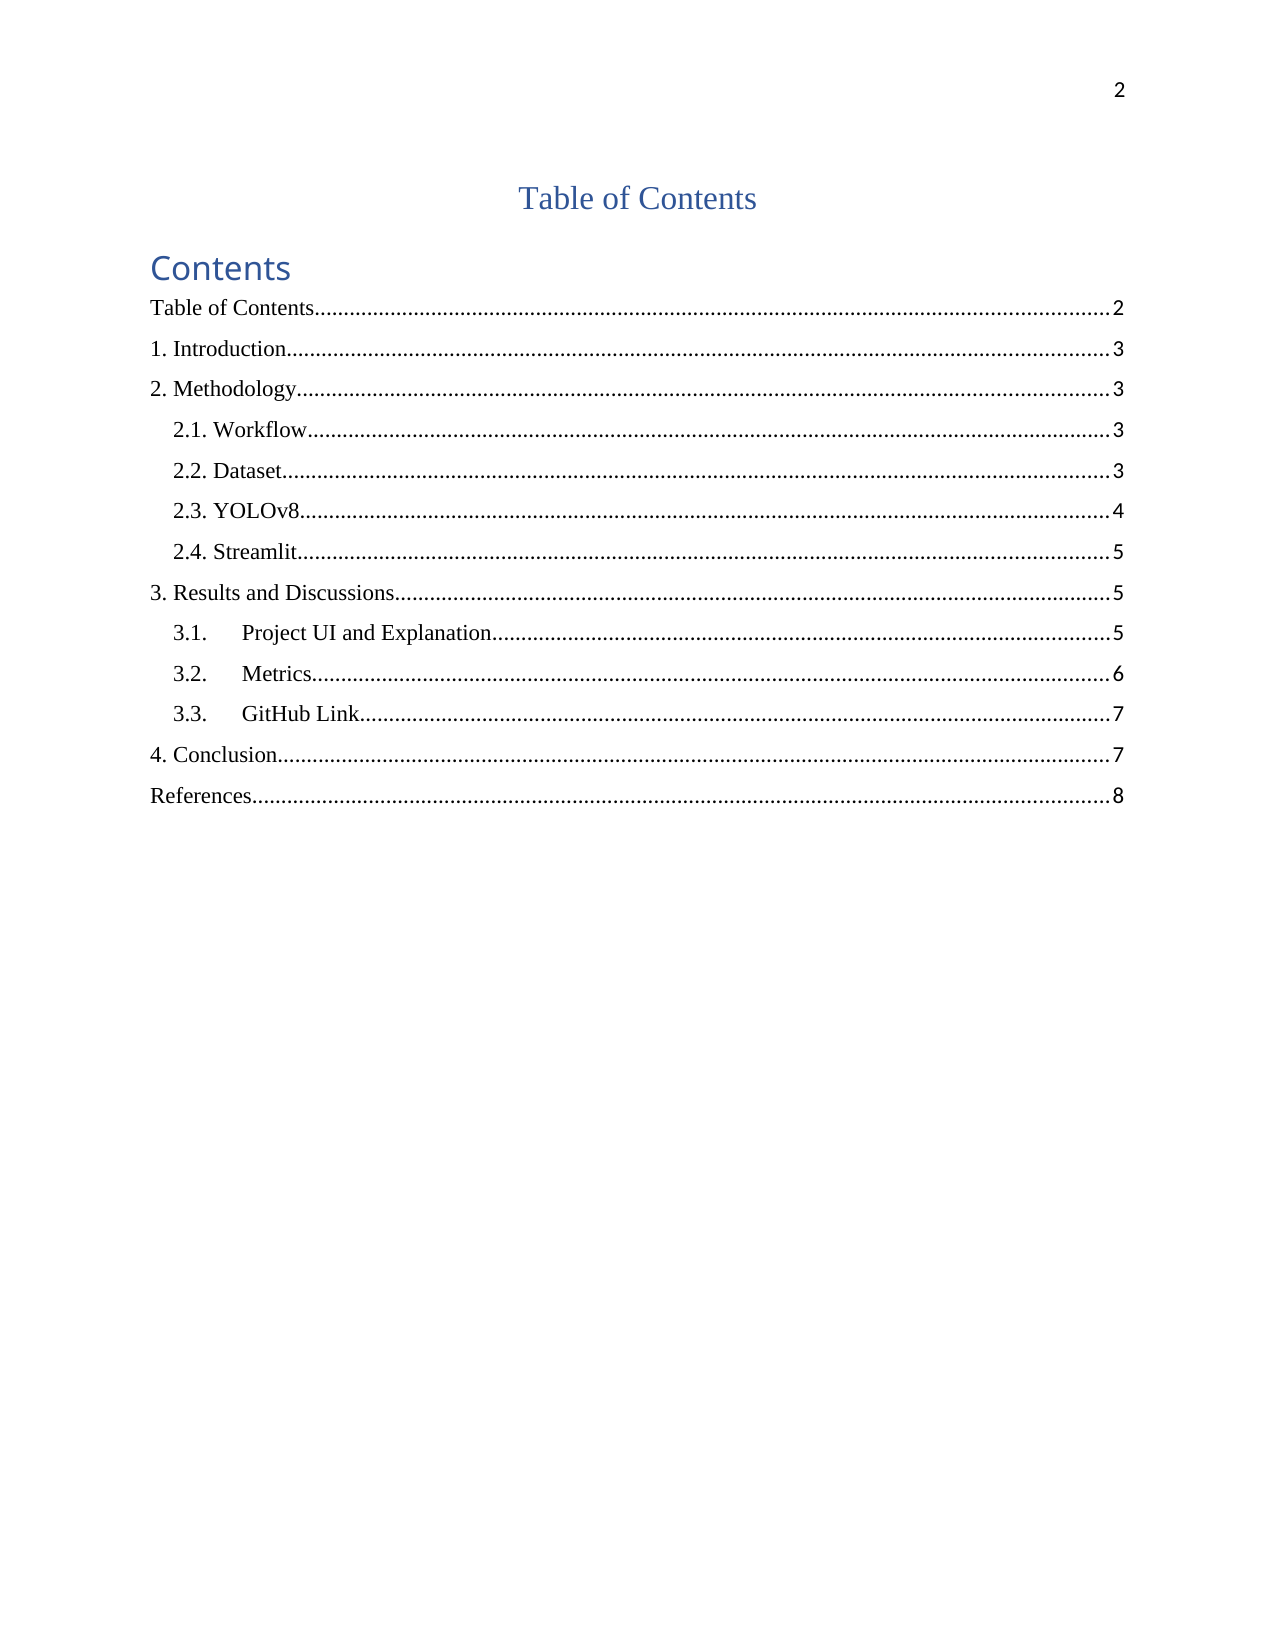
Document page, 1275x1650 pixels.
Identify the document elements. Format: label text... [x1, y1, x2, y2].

subtitle Table of Contents [150, 178, 1125, 216]
